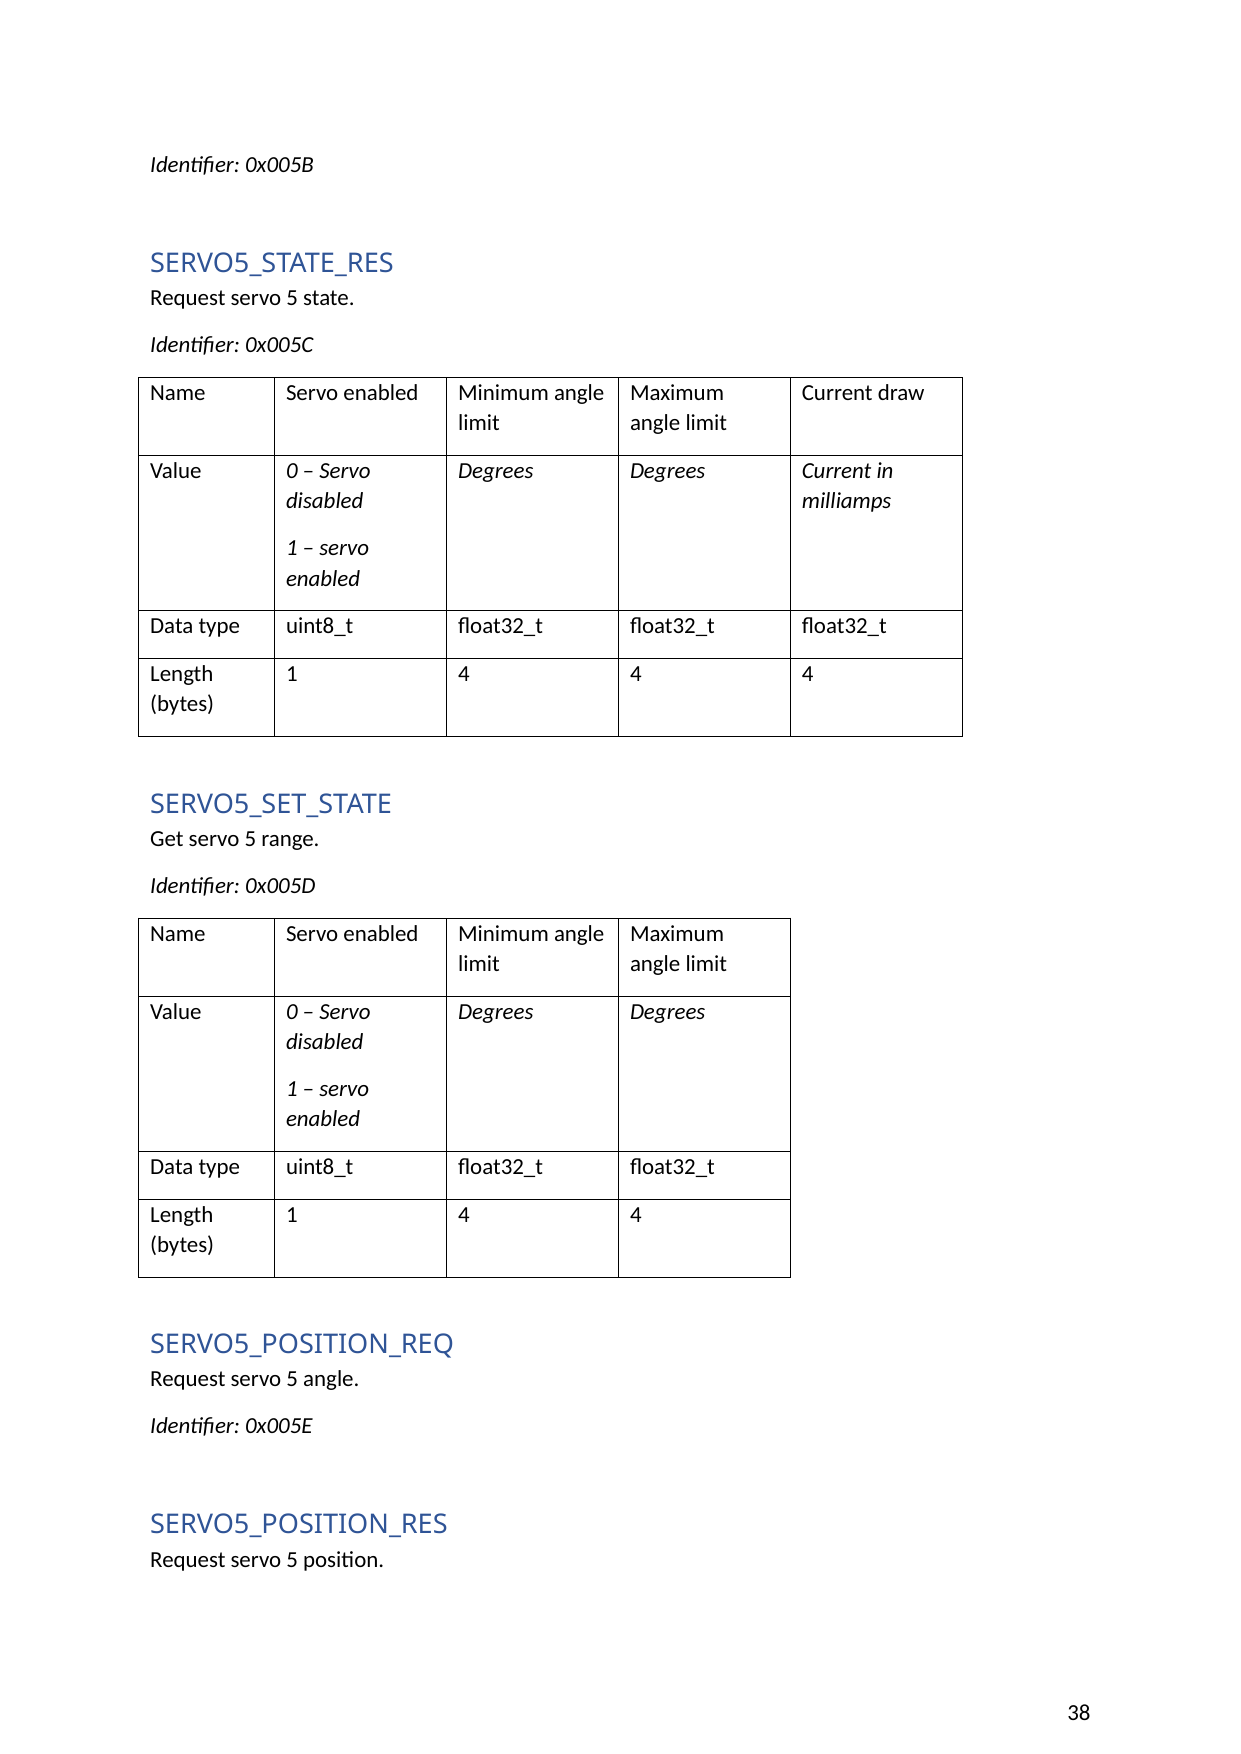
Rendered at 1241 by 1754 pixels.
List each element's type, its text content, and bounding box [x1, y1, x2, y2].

table_header Minimum angle limit [447, 378, 618, 455]
table_cell 1 [275, 659, 446, 736]
table_cell Data type [139, 611, 274, 658]
table_cell Data type [139, 1152, 274, 1199]
text Identifier: 0x005C [150, 330, 1090, 358]
table_header Current draw [791, 378, 962, 455]
table_header Name [139, 378, 274, 455]
table_header Minimum angle limit [447, 919, 618, 996]
table_cell 4 [447, 1200, 618, 1277]
table_cell Degrees [619, 456, 790, 610]
text Request servo 5 position. [150, 1545, 1090, 1573]
table_cell 4 [791, 659, 962, 736]
subtitle SERVO5_POSITION_REQ [150, 1324, 1090, 1361]
text Request servo 5 angle. [150, 1364, 1090, 1392]
table_cell Value [139, 997, 274, 1151]
table_cell 4 [619, 1200, 790, 1277]
subtitle SERVO5_POSITION_RES [150, 1505, 1090, 1542]
table_cell float32_t [619, 611, 790, 658]
table_cell Degrees [447, 997, 618, 1151]
subtitle SERVO5_STATE_RES [150, 244, 1090, 281]
table_cell Value [139, 456, 274, 610]
table_cell 0 – Servo disabled 1 – servo enabled [275, 456, 446, 610]
subtitle SERVO5_SET_STATE [150, 784, 1090, 821]
table_cell Current in milliamps [791, 456, 962, 610]
table_cell 0 – Servo disabled 1 – servo enabled [275, 997, 446, 1151]
table_header Servo enabled [275, 378, 446, 455]
table_cell uint8_t [275, 611, 446, 658]
table_cell Length (bytes) [139, 659, 274, 736]
table_cell 4 [619, 659, 790, 736]
table_cell float32_t [447, 1152, 618, 1199]
text Identifier: 0x005D [150, 871, 1090, 899]
table_cell 4 [447, 659, 618, 736]
table_cell Degrees [619, 997, 790, 1151]
text Get servo 5 range. [150, 824, 1090, 852]
table_header Servo enabled [275, 919, 446, 996]
text Identifier: 0x005E [150, 1411, 1090, 1439]
table_cell float32_t [447, 611, 618, 658]
table_cell Length (bytes) [139, 1200, 274, 1277]
text Request servo 5 state. [150, 283, 1090, 312]
table_header Maximum angle limit [619, 378, 790, 455]
table_cell Degrees [447, 456, 618, 610]
table_cell uint8_t [275, 1152, 446, 1199]
table_cell float32_t [619, 1152, 790, 1199]
text Identifier: 0x005B [150, 150, 1090, 178]
table_header Maximum angle limit [619, 919, 790, 996]
table_cell 1 [275, 1200, 446, 1277]
table_header Name [139, 919, 274, 996]
table_cell float32_t [791, 611, 962, 658]
